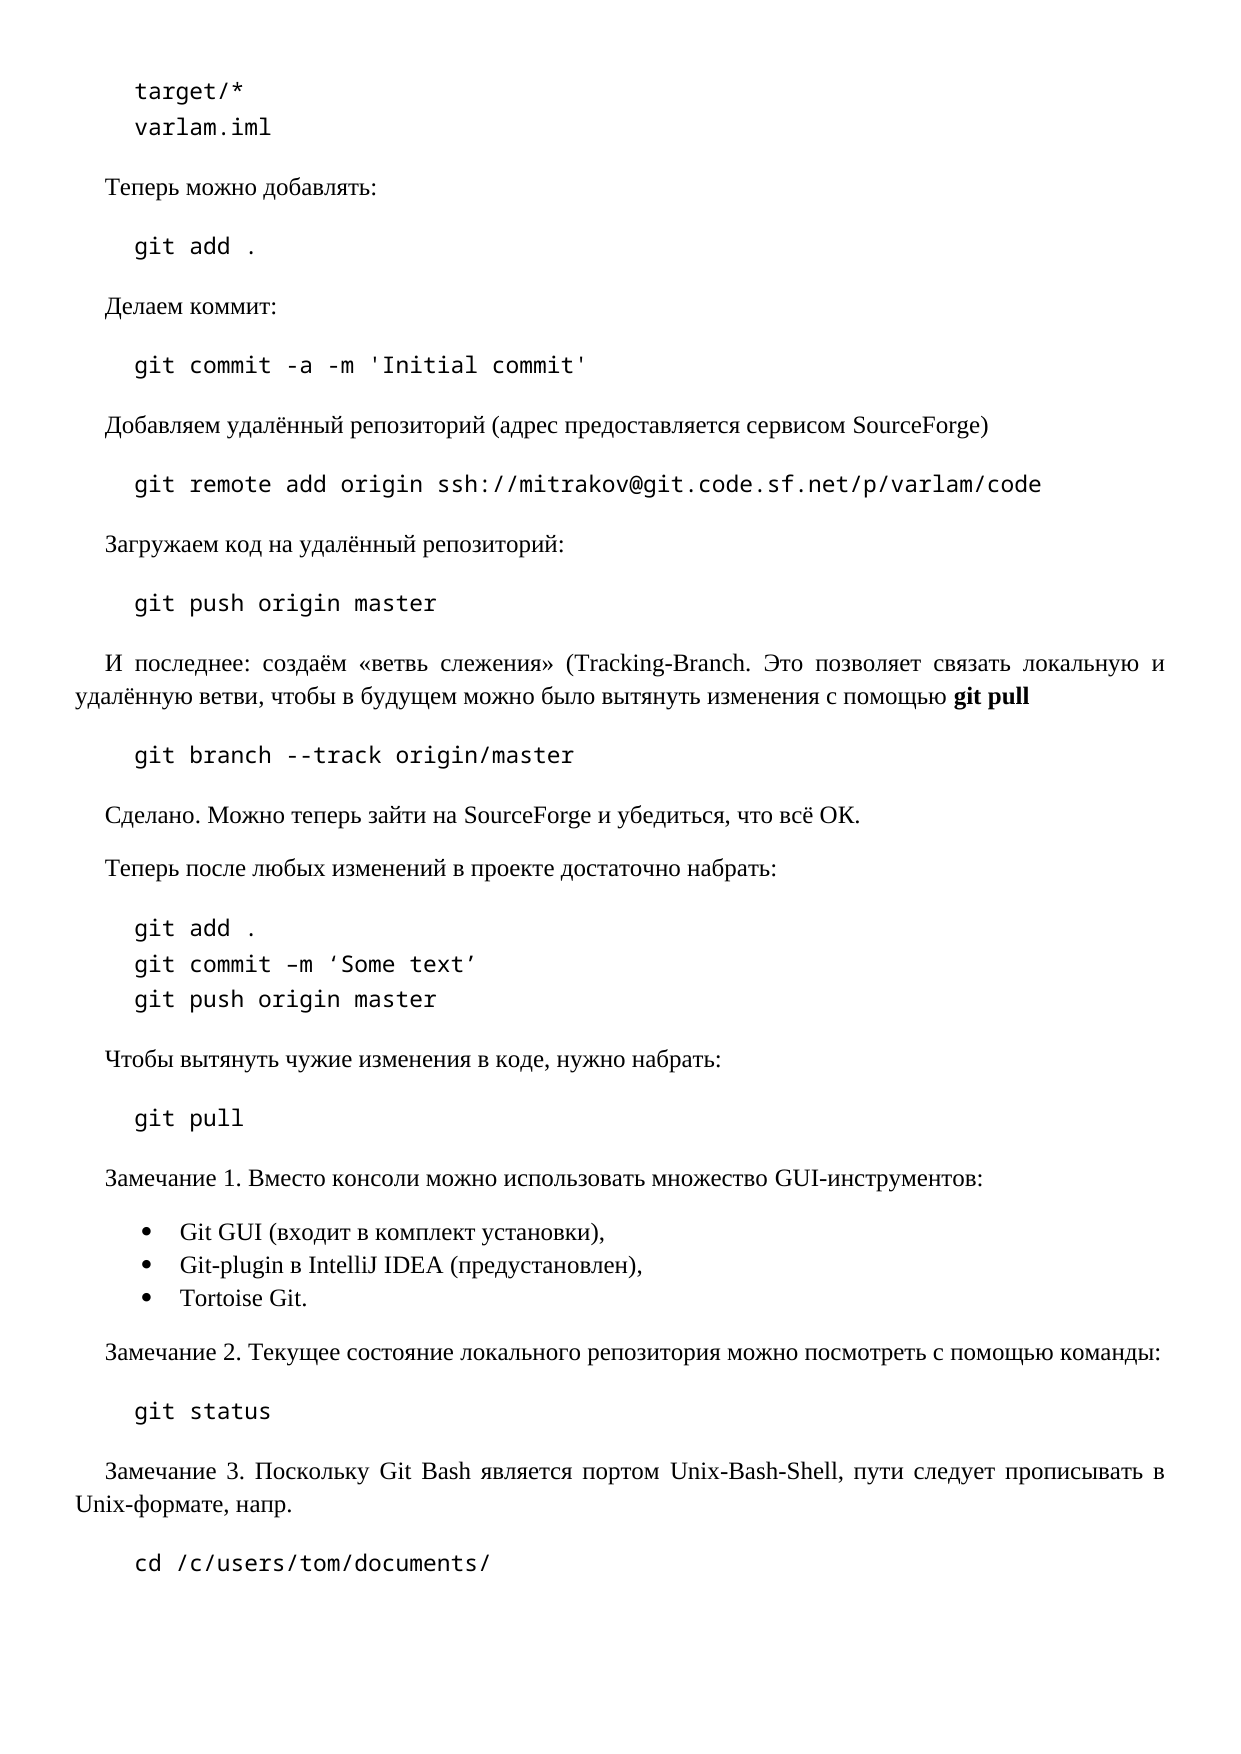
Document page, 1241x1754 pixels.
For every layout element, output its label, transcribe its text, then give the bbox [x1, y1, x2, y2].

text Добавляем удалённый репозиторий (адрес предоставляется сервисом SourceForge) [75, 410, 1165, 438]
text git add . [134, 912, 1165, 943]
text git add . [134, 230, 1165, 261]
text Замечание 3. Поскольку Git Bash является портом Unix-Bash-Shell, пути следует прописывать в Unix-формате, напр. [75, 1456, 1165, 1518]
text git push origin master [134, 983, 1165, 1015]
text git commit -a -m 'Initial commit' [134, 349, 1165, 380]
text Делаем коммит: [75, 291, 1165, 319]
list Git-plugin в IntelliJ IDEA (предустановлен), [142, 1250, 1165, 1279]
text target/* [134, 75, 1165, 106]
text И последнее: создаём «ветвь слежения» (Tracking-Branch. Это позволяет связать локальную и удалённую ветви, чтобы в будущем можно было вытянуть изменения с помощью git pull [75, 648, 1165, 709]
text Сделано. Можно теперь зайти на SourceForge и убедиться, что всё ОК. [75, 800, 1165, 828]
text Теперь после любых изменений в проекте достаточно набрать: [75, 853, 1165, 882]
list Git GUI (входит в комплект установки), [142, 1217, 1165, 1246]
text git commit –m ‘Some text’ [134, 947, 1165, 979]
text Чтобы вытянуть чужие изменения в коде, нужно набрать: [75, 1044, 1165, 1073]
list Tortoise Git. [142, 1283, 1165, 1312]
text varlam.iml [134, 111, 1165, 142]
text git pull [134, 1102, 1165, 1134]
text Замечание 2. Текущее состояние локального репозитория можно посмотреть с помощью команды: [75, 1337, 1165, 1366]
text git status [134, 1395, 1165, 1426]
text cd /c/users/tom/documents/ [134, 1547, 1165, 1578]
text Теперь можно добавлять: [75, 172, 1165, 201]
text git remote add origin ssh://mitrakov@git.code.sf.net/p/varlam/code [134, 468, 1165, 499]
text Загружаем код на удалённый репозиторий: [75, 529, 1165, 557]
text Замечание 1. Вместо консоли можно использовать множество GUI-инструментов: [75, 1163, 1165, 1192]
text git branch --track origin/master [134, 739, 1165, 770]
text git push origin master [134, 587, 1165, 618]
